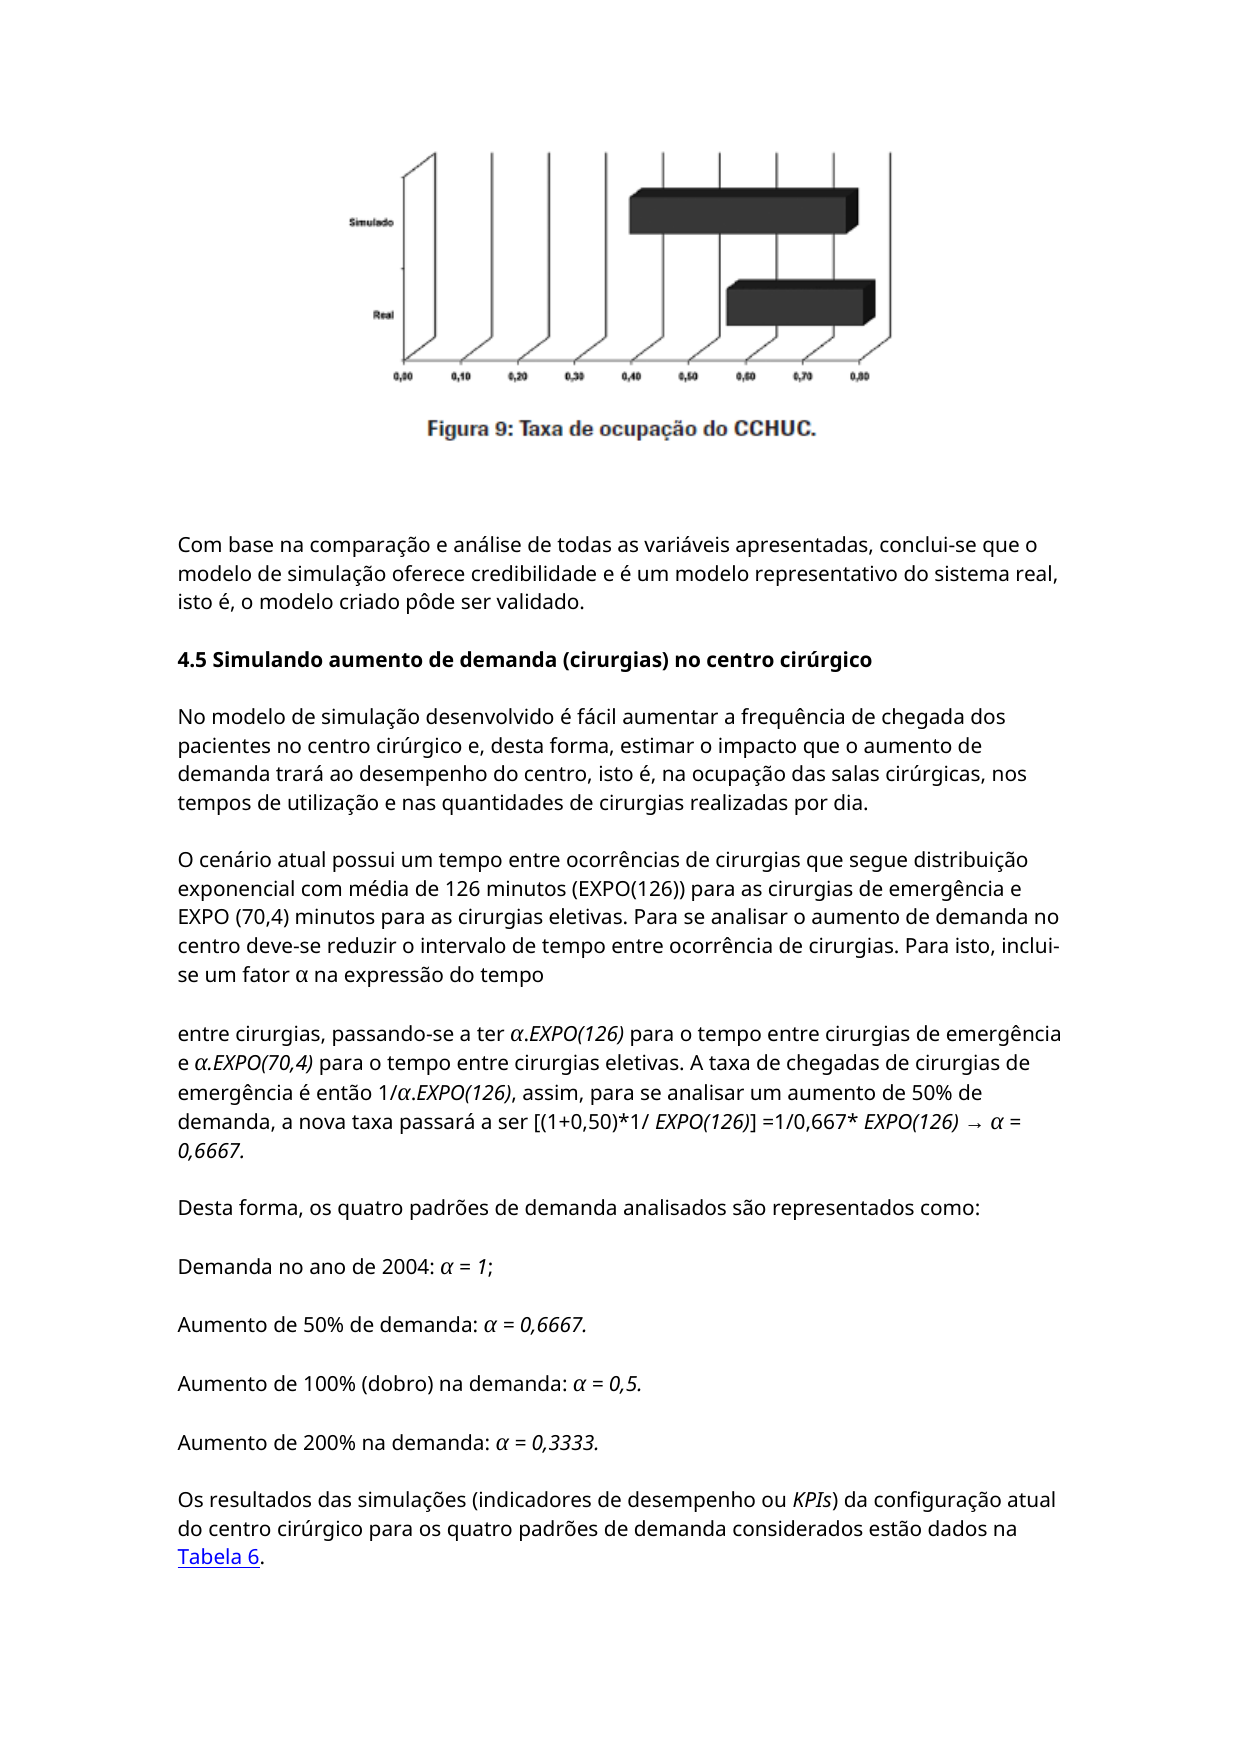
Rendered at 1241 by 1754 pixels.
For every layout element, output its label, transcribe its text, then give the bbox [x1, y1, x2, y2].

text Aumento de 100% (dobro) na demanda: α = 0,5. [177, 1368, 1063, 1398]
text Os resultados das simulações (indicadores de desempenho ou KPIs) da configuração atual do centro cirúrgico para os quatro padrões de demanda considerados estão dados na Tabela 6. [177, 1486, 1063, 1571]
text 4.5 Simulando aumento de demanda (cirurgias) no centro cirúrgico [177, 645, 1063, 673]
picture [347, 147, 893, 444]
text Com base na comparação e análise de todas as variáveis apresentadas, conclui-se que o modelo de simulação oferece credibilidade e é um modelo representativo do sistema real, isto é, o modelo criado pôde ser validado. [177, 530, 1063, 616]
text Aumento de 50% de demanda: α = 0,6667. [177, 1309, 1063, 1339]
text Aumento de 200% na demanda: α = 0,3333. [177, 1427, 1063, 1456]
text Desta forma, os quatro padrões de demanda analisados são representados como: [177, 1193, 1063, 1222]
text No modelo de simulação desenvolvido é fácil aumentar a frequência de chegada dos pacientes no centro cirúrgico e, desta forma, estimar o impacto que o aumento de demanda trará ao desempenho do centro, isto é, na ocupação das salas cirúrgicas, nos tempos de utilização e nas quantidades de cirurgias realizadas por dia. [177, 702, 1063, 816]
text O cenário atual possui um tempo entre ocorrências de cirurgias que segue distribuição exponencial com média de 126 minutos (EXPO(126)) para as cirurgias de emergência e EXPO (70,4) minutos para as cirurgias eletivas. Para se analisar o aumento de demanda no centro deve-se reduzir o intervalo de tempo entre ocorrência de cirurgias. Para isto, inclui-se um fator α na expressão do tempo [177, 845, 1063, 989]
text entre cirurgias, passando-se a ter α.EXPO(126) para o tempo entre cirurgias de emergência e α.EXPO(70,4) para o tempo entre cirurgias eletivas. A taxa de chegadas de cirurgias de emergência é então 1/α.EXPO(126), assim, para se analisar um aumento de 50% de demanda, a nova taxa passará a ser [(1+0,50)*1/ EXPO(126)] =1/0,667* EXPO(126) → α = 0,6667. [177, 1018, 1063, 1164]
text Demanda no ano de 2004: α = 1; [177, 1251, 1063, 1280]
